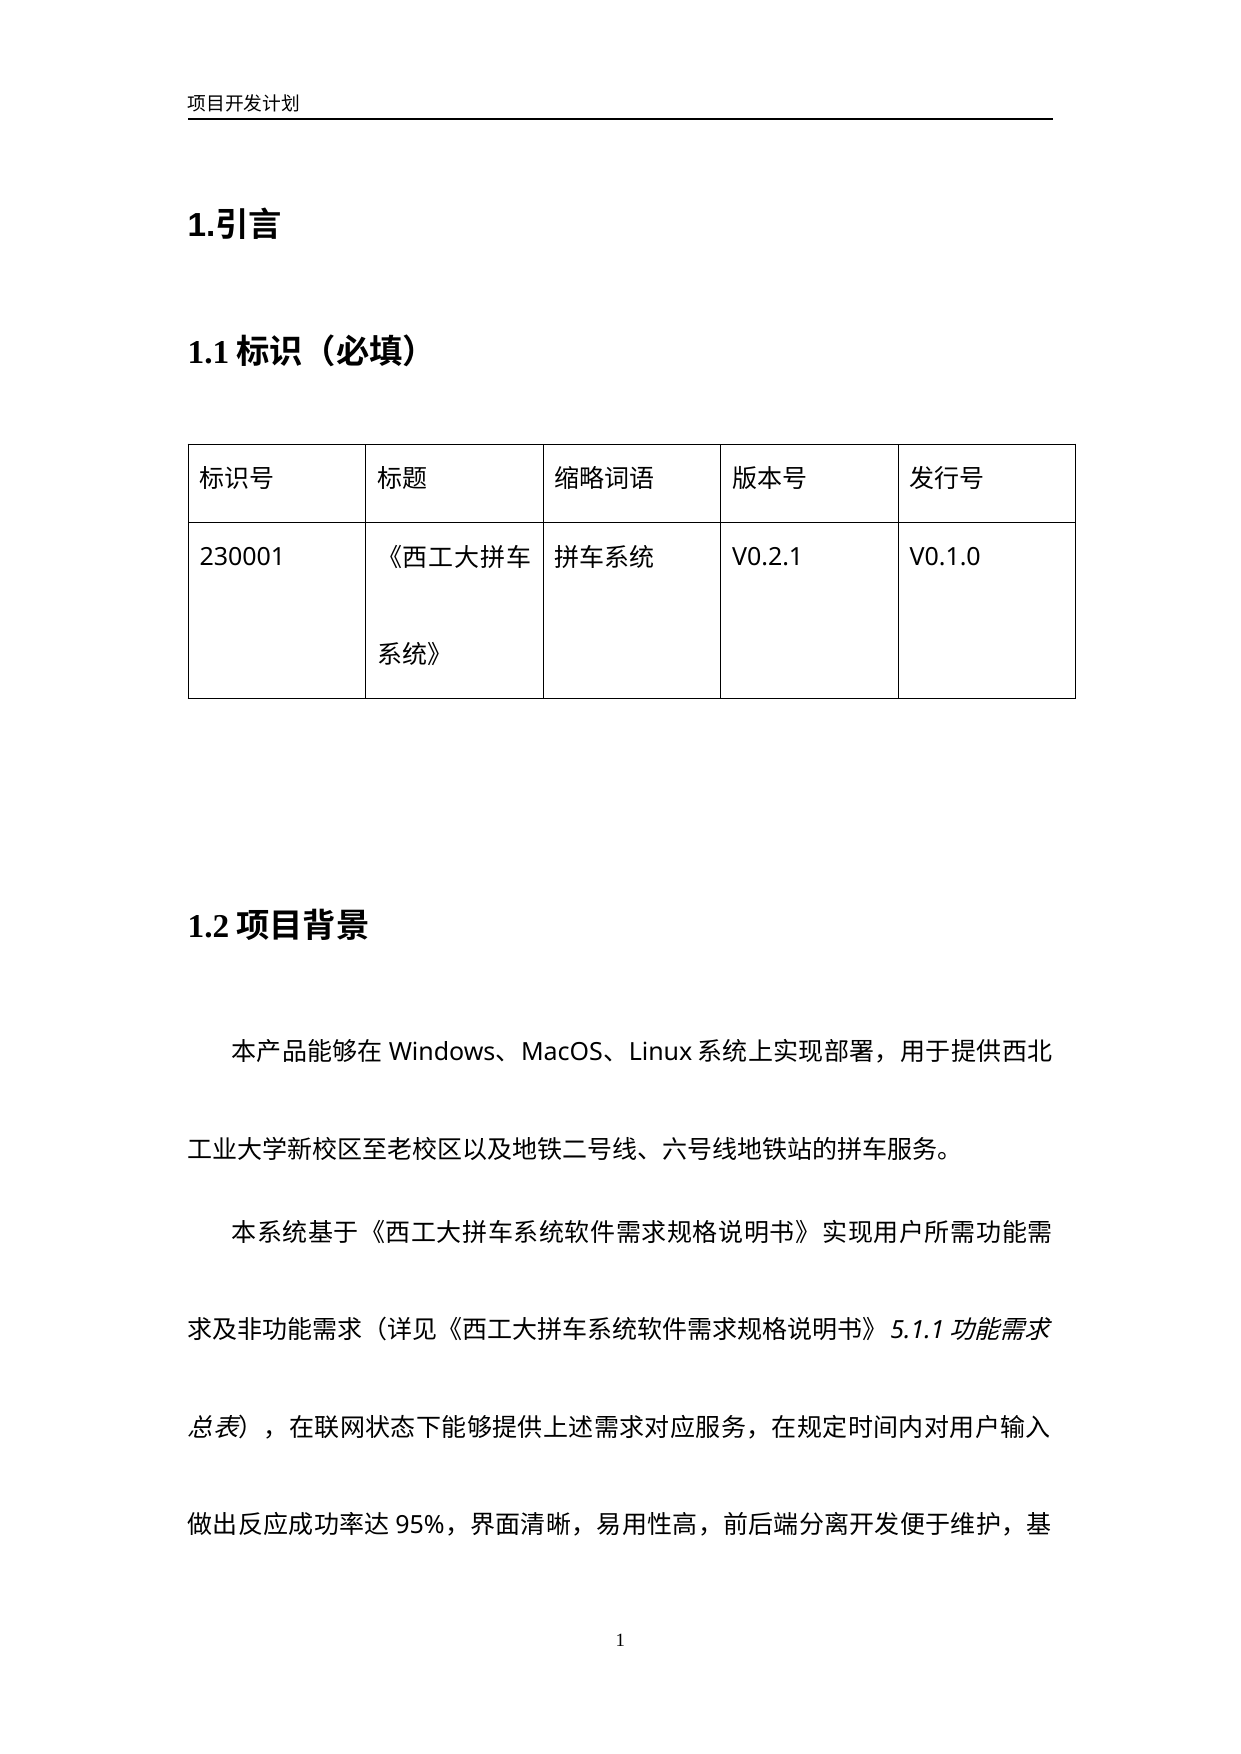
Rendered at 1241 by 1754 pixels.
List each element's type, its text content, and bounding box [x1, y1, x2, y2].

subtitle 1.引言 [187, 189, 1053, 254]
table_header 标识号 [189, 445, 365, 522]
table_cell 《西工大拼车系统》 [366, 523, 543, 698]
text 本产品能够在Windows、MacOS、Linux系统上实现部署，用于提供西北工业大学新校区至老校区以及地铁二号线、六号线地铁站的拼车服务。 [187, 1017, 1053, 1180]
table_header 发行号 [899, 445, 1075, 522]
table_cell V0.2.1 [721, 523, 898, 698]
table_cell 230001 [189, 523, 365, 698]
table_cell V0.1.0 [899, 523, 1075, 698]
table_header 标题 [366, 445, 543, 522]
table_header 版本号 [721, 445, 898, 522]
subtitle 1.1标识（必填） [187, 316, 1053, 381]
table_header 缩略词语 [544, 445, 720, 522]
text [187, 1198, 1053, 1555]
table_cell 拼车系统 [544, 523, 720, 698]
subtitle 1.2项目背景 [187, 890, 1053, 955]
